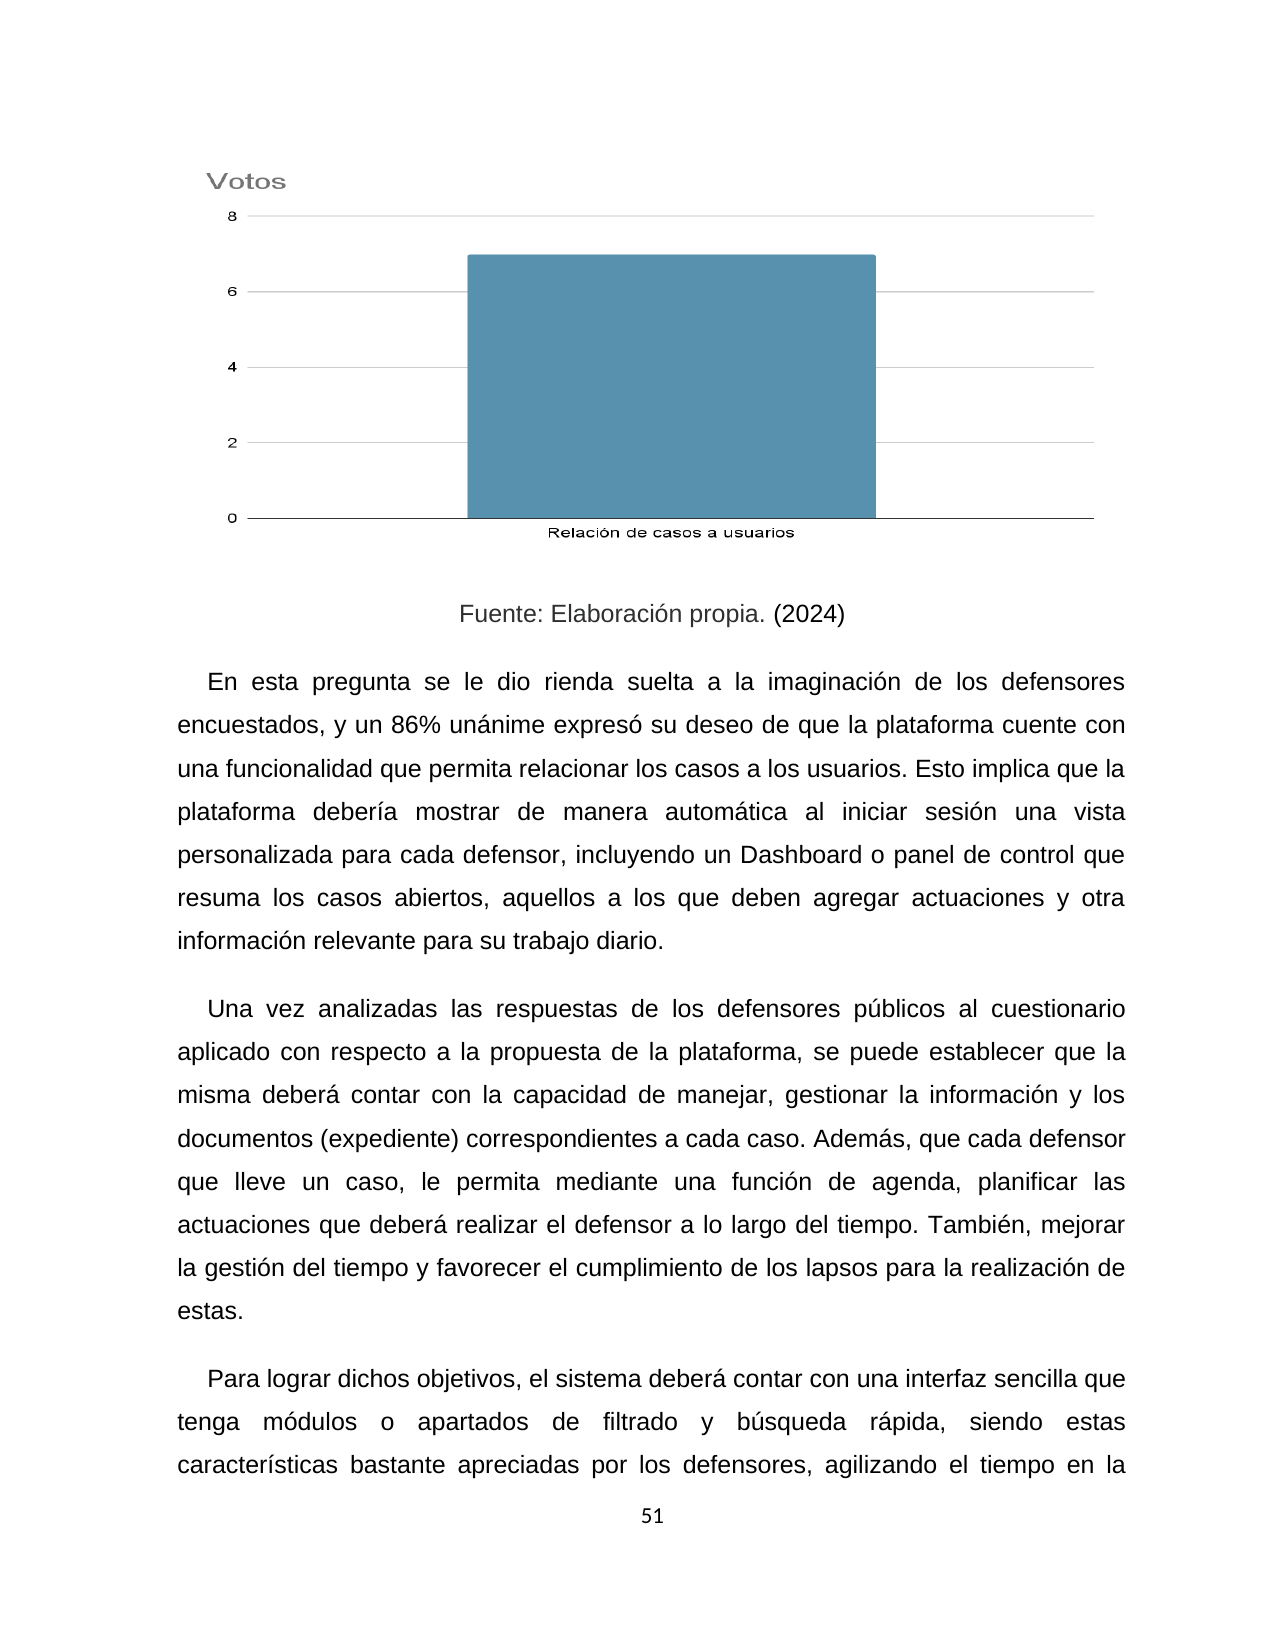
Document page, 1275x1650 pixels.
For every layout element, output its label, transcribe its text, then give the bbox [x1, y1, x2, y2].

text En esta pregunta se le dio rienda suelta a la imaginación de los defensores encuestados, y un 86% unánime expresó su deseo de que la plataforma cuente con una funcionalidad que permita relacionar los casos a los usuarios. Esto implica que la plataforma debería mostrar de manera automática al iniciar sesión una vista personalizada para cada defensor, incluyendo un Dashboard o panel de control que resuma los casos abiertos, aquellos a los que deben agregar actuaciones y otra información relevante para su trabajo diario. [177, 667, 1127, 955]
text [177, 1364, 1127, 1479]
text Fuente: Elaboración propia. (2024) [177, 599, 1127, 628]
text Una vez analizadas las respuestas de los defensores públicos al cuestionario aplicado con respecto a la propuesta de la plataforma, se puede establecer que la misma deberá contar con la capacidad de manejar, gestionar la información y los documentos (expediente) correspondientes a cada caso. Además, que cada defensor que lleve un caso, le permita mediante una función de agenda, planificar las actuaciones que deberá realizar el defensor a lo largo del tiempo. También, mejorar la gestión del tiempo y favorecer el cumplimiento de los lapsos para la realización de estas. [177, 994, 1127, 1325]
picture [177, 147, 1123, 561]
